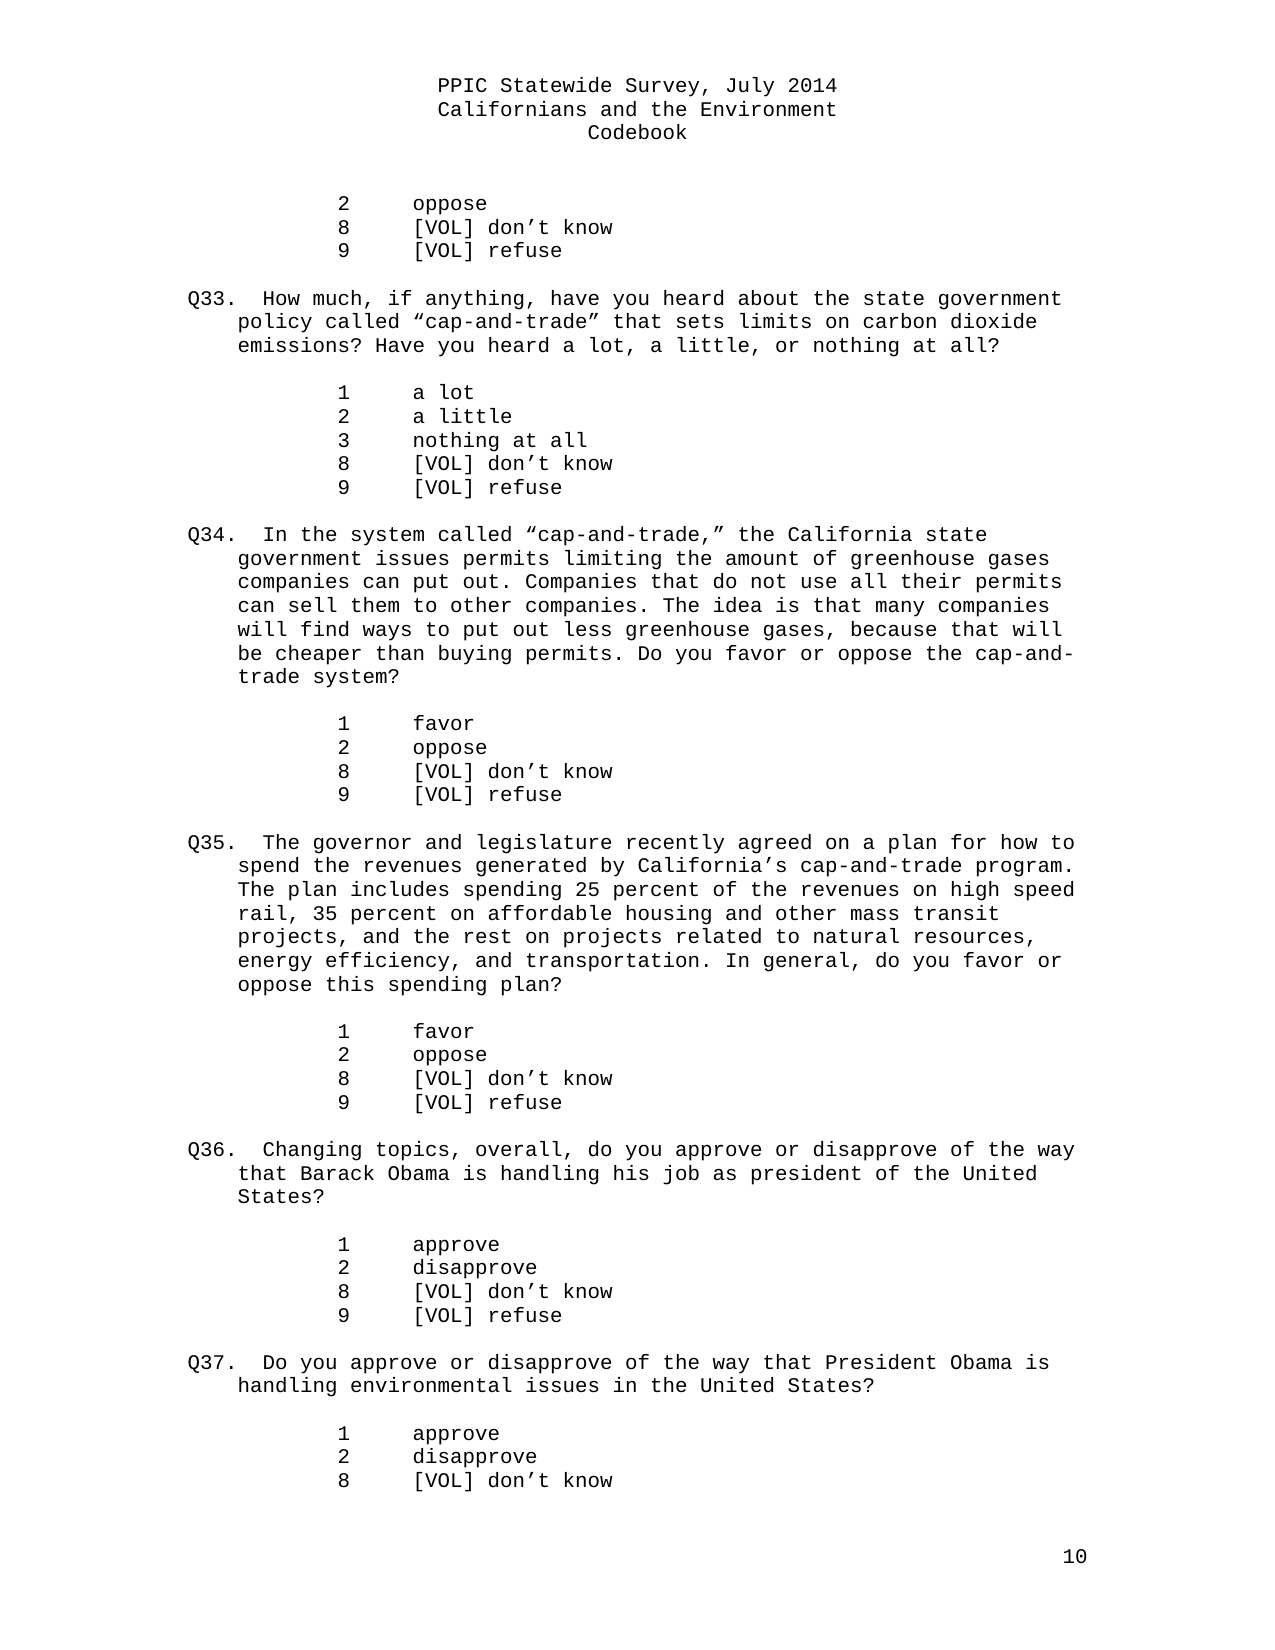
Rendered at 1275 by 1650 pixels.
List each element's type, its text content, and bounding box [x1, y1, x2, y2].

text 2 a little [337, 406, 1087, 430]
text 9 [VOL] refuse [337, 241, 1087, 264]
text 9 [VOL] refuse [337, 477, 1087, 501]
text 2 disapprove [337, 1446, 1087, 1470]
text 1 approve [337, 1234, 1087, 1257]
text Q34. In the system called “cap-and-trade,” the California state government issues permits limiting the amount of greenhouse gases companies can put out. Companies that do not use all their permits can sell them to other companies. The idea is that many companies will find ways to put out less greenhouse gases, because that will be cheaper than buying permits. Do you favor or oppose the cap-and-trade system? [187, 524, 1087, 690]
text 9 [VOL] refuse [337, 1092, 1087, 1115]
text 3 nothing at all [337, 430, 1087, 453]
text 2 oppose [337, 1044, 1087, 1068]
text Q35. The governor and legislature recently agreed on a plan for how to spend the revenues generated by California’s cap-and-trade program. The plan includes spending 25 percent of the revenues on high speed rail, 35 percent on affordable housing and other mass transit projects, and the rest on projects related to natural resources, energy efficiency, and transportation. In general, do you favor or oppose this spending plan? [187, 832, 1087, 997]
text Q36. Changing topics, overall, do you approve or disapprove of the way that Barack Obama is handling his job as president of the United States? [187, 1139, 1087, 1210]
text 8 [VOL] don’t know [337, 217, 1087, 241]
text 8 [VOL] don’t know [337, 453, 1087, 477]
text 8 [VOL] don’t know [337, 1470, 1087, 1494]
text 1 a lot [337, 382, 1087, 406]
text 8 [VOL] don’t know [337, 1281, 1087, 1304]
text 2 disapprove [337, 1257, 1087, 1281]
text 9 [VOL] refuse [337, 784, 1087, 808]
text 2 oppose [337, 193, 1087, 217]
text Q33. How much, if anything, have you heard about the state government policy called “cap-and-trade” that sets limits on carbon dioxide emissions? Have you heard a lot, a little, or nothing at all? [187, 288, 1087, 359]
text 9 [VOL] refuse [337, 1304, 1087, 1328]
text 1 favor [337, 1021, 1087, 1044]
text 1 approve [337, 1423, 1087, 1446]
text Q37. Do you approve or disapprove of the way that President Obama is handling environmental issues in the United States? [187, 1352, 1087, 1399]
text 2 oppose [337, 737, 1087, 761]
text 1 favor [337, 713, 1087, 737]
text 8 [VOL] don’t know [337, 1068, 1087, 1092]
text 8 [VOL] don’t know [337, 761, 1087, 784]
